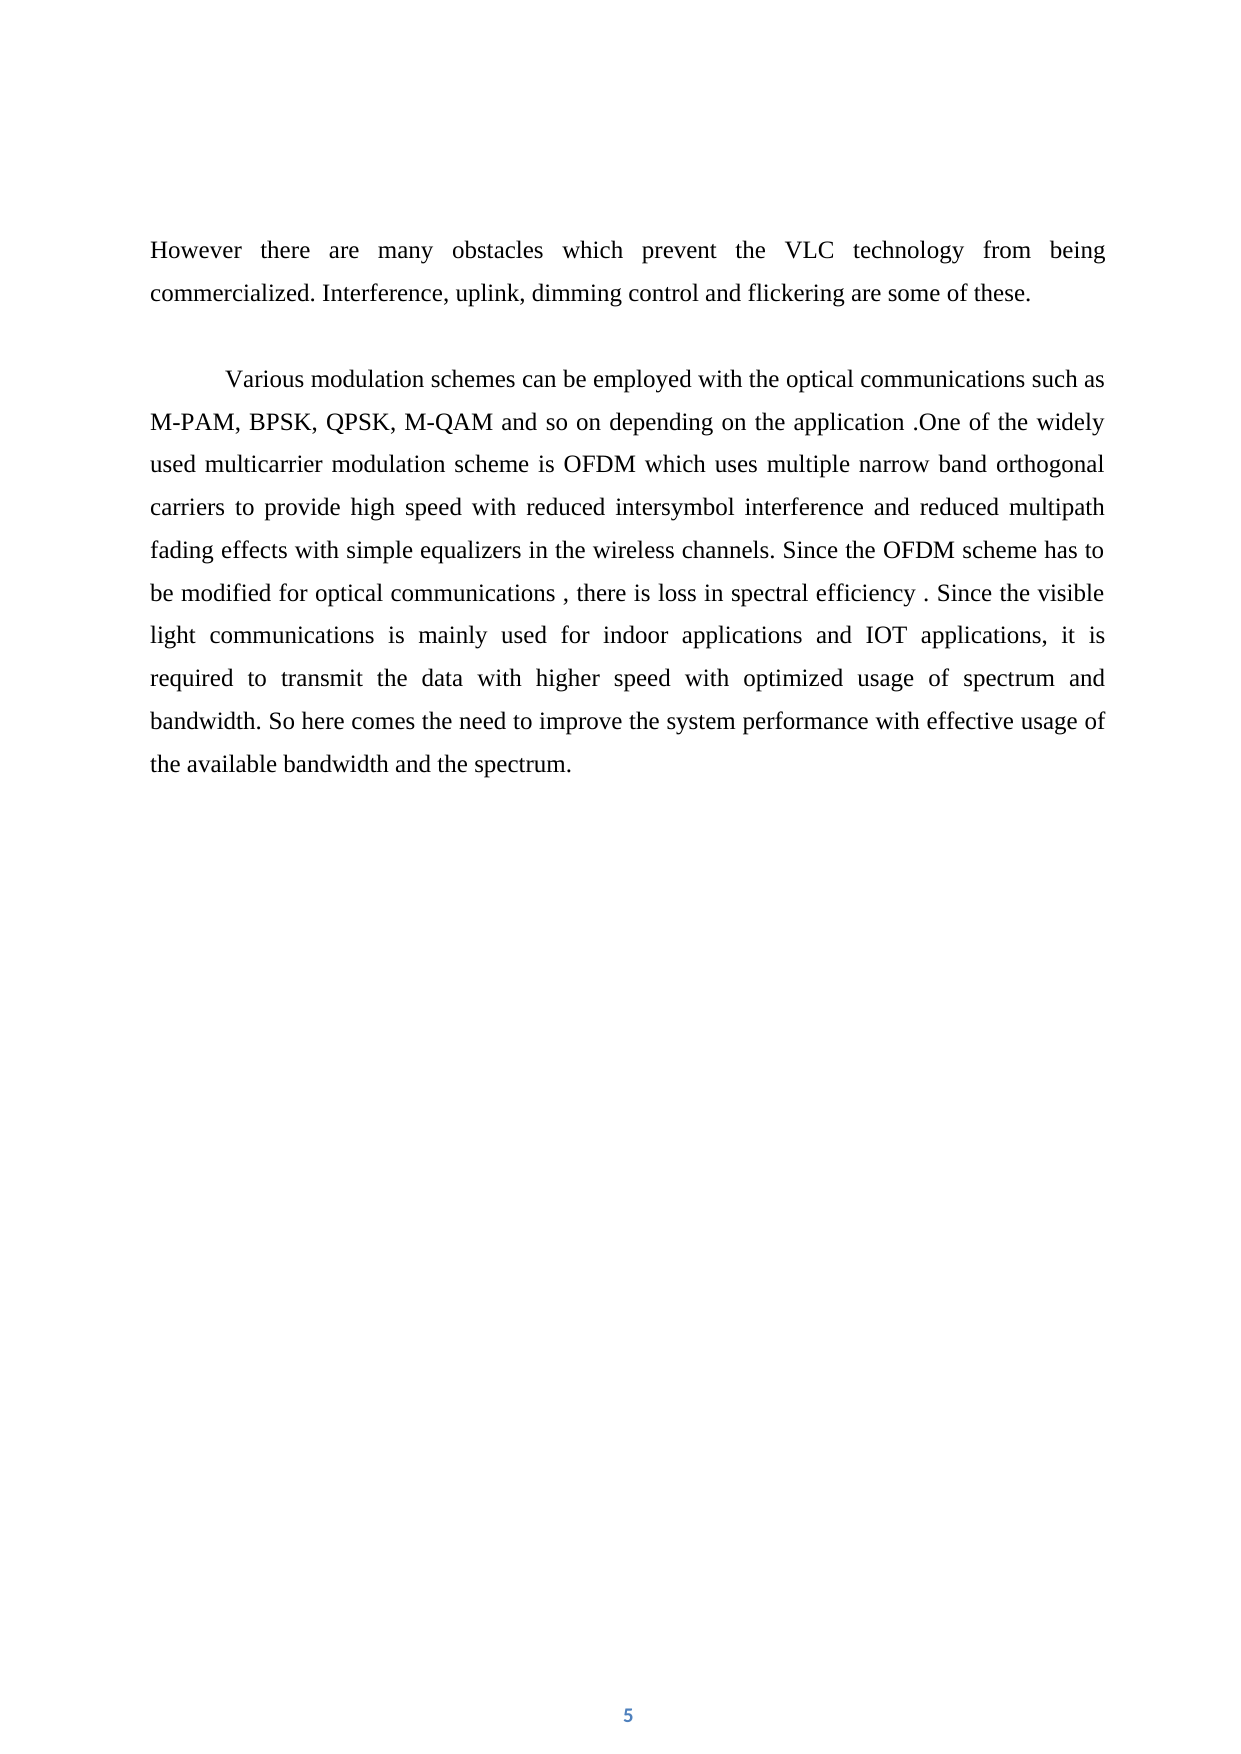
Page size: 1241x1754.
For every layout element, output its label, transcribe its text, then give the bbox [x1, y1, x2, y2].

text Various modulation schemes can be employed with the optical communications such as M-PAM, BPSK, QPSK, M-QAM and so on depending on the application .One of the widely used multicarrier modulation scheme is OFDM which uses multiple narrow band orthogonal carriers to provide high speed with reduced intersymbol interference and reduced multipath fading effects with simple equalizers in the wireless channels. Since the OFDM scheme has to be modified for optical communications , there is loss in spectral efficiency . Since the visible light communications is mainly used for indoor applications and IOT applications, it is required to transmit the data with higher speed with optimized usage of spectrum and bandwidth. So here comes the need to improve the system performance with effective usage of the available bandwidth and the spectrum. [150, 364, 1106, 778]
text However there are many obstacles which prevent the VLC technology from being commercialized. Interference, uplink, dimming control and flickering are some of these. [150, 235, 1106, 307]
